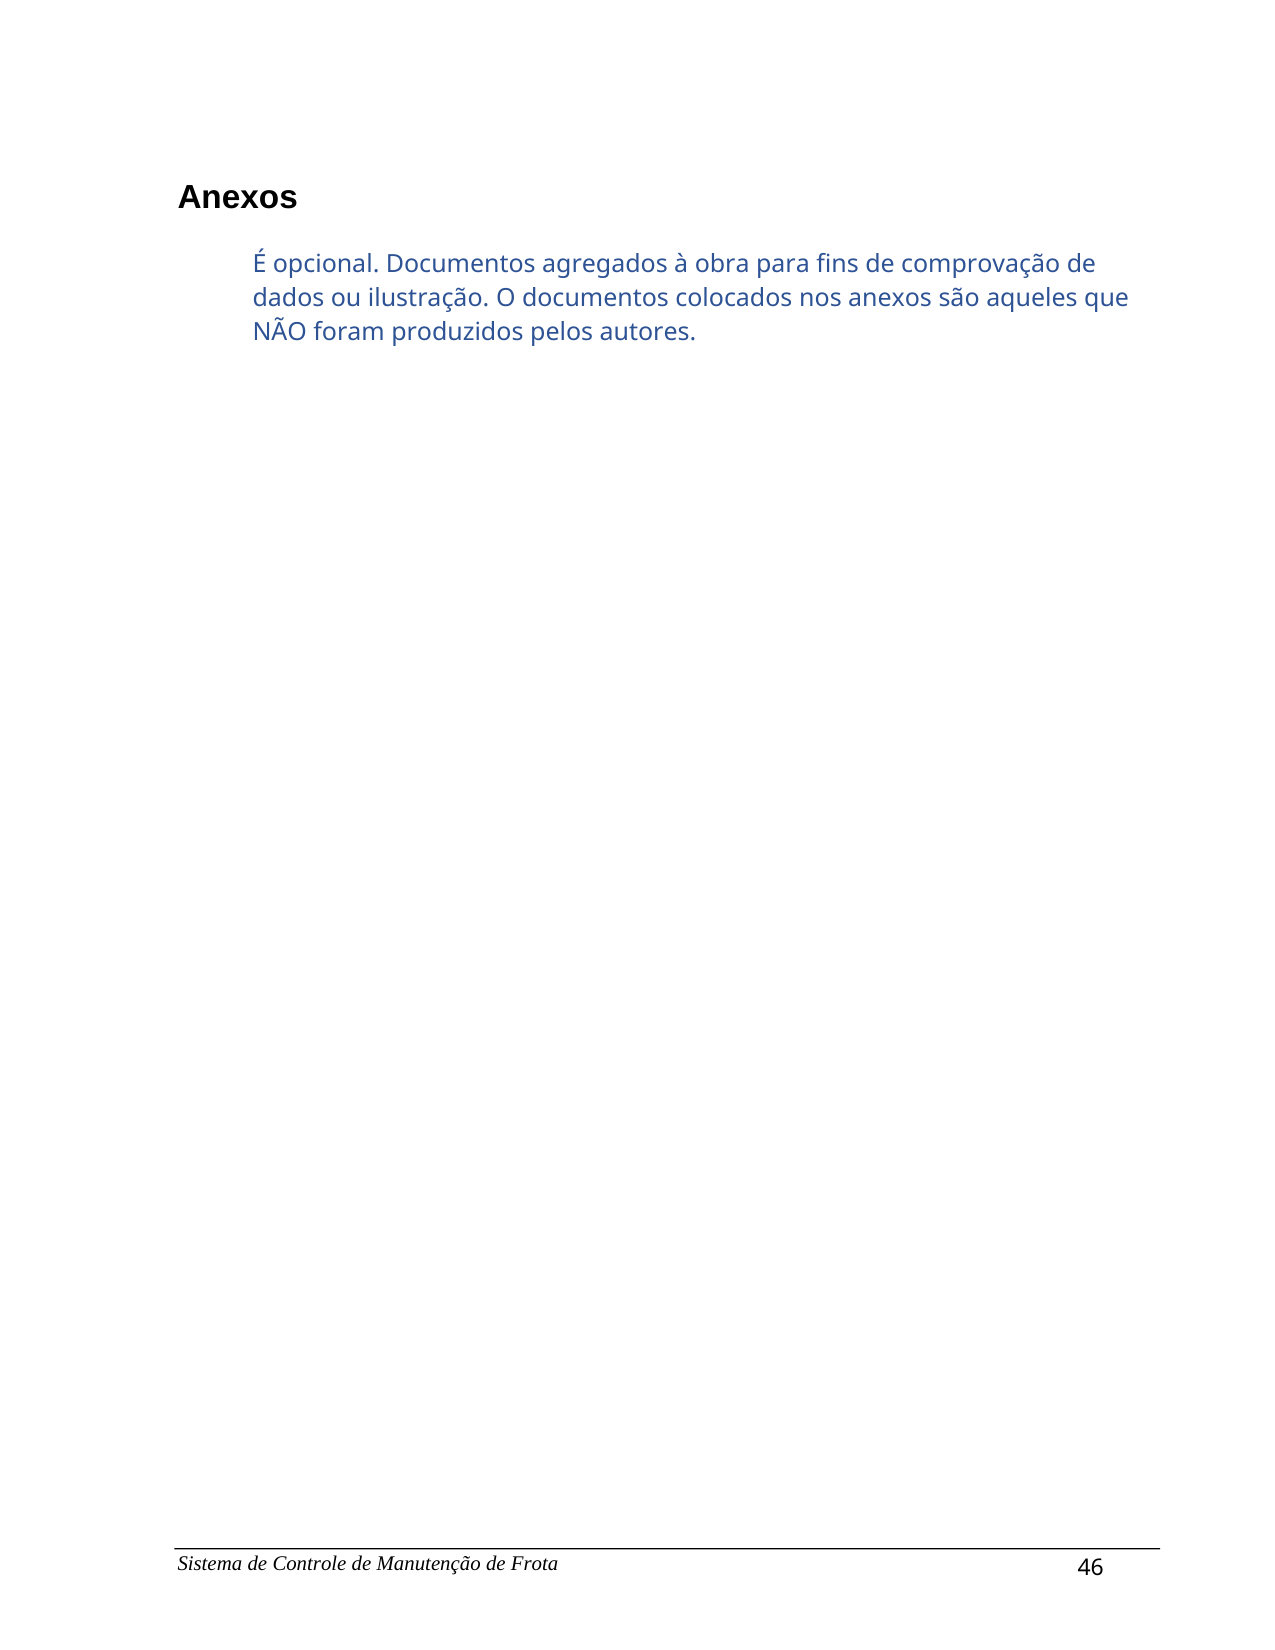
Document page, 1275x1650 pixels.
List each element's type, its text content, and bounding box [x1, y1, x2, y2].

subtitle Anexos [177, 177, 1204, 216]
text É opcional. Documentos agregados à obra para fins de comprovação de dados ou ilustração. O documentos colocados nos anexos são aqueles que NÃO foram produzidos pelos autores. [252, 245, 1156, 347]
